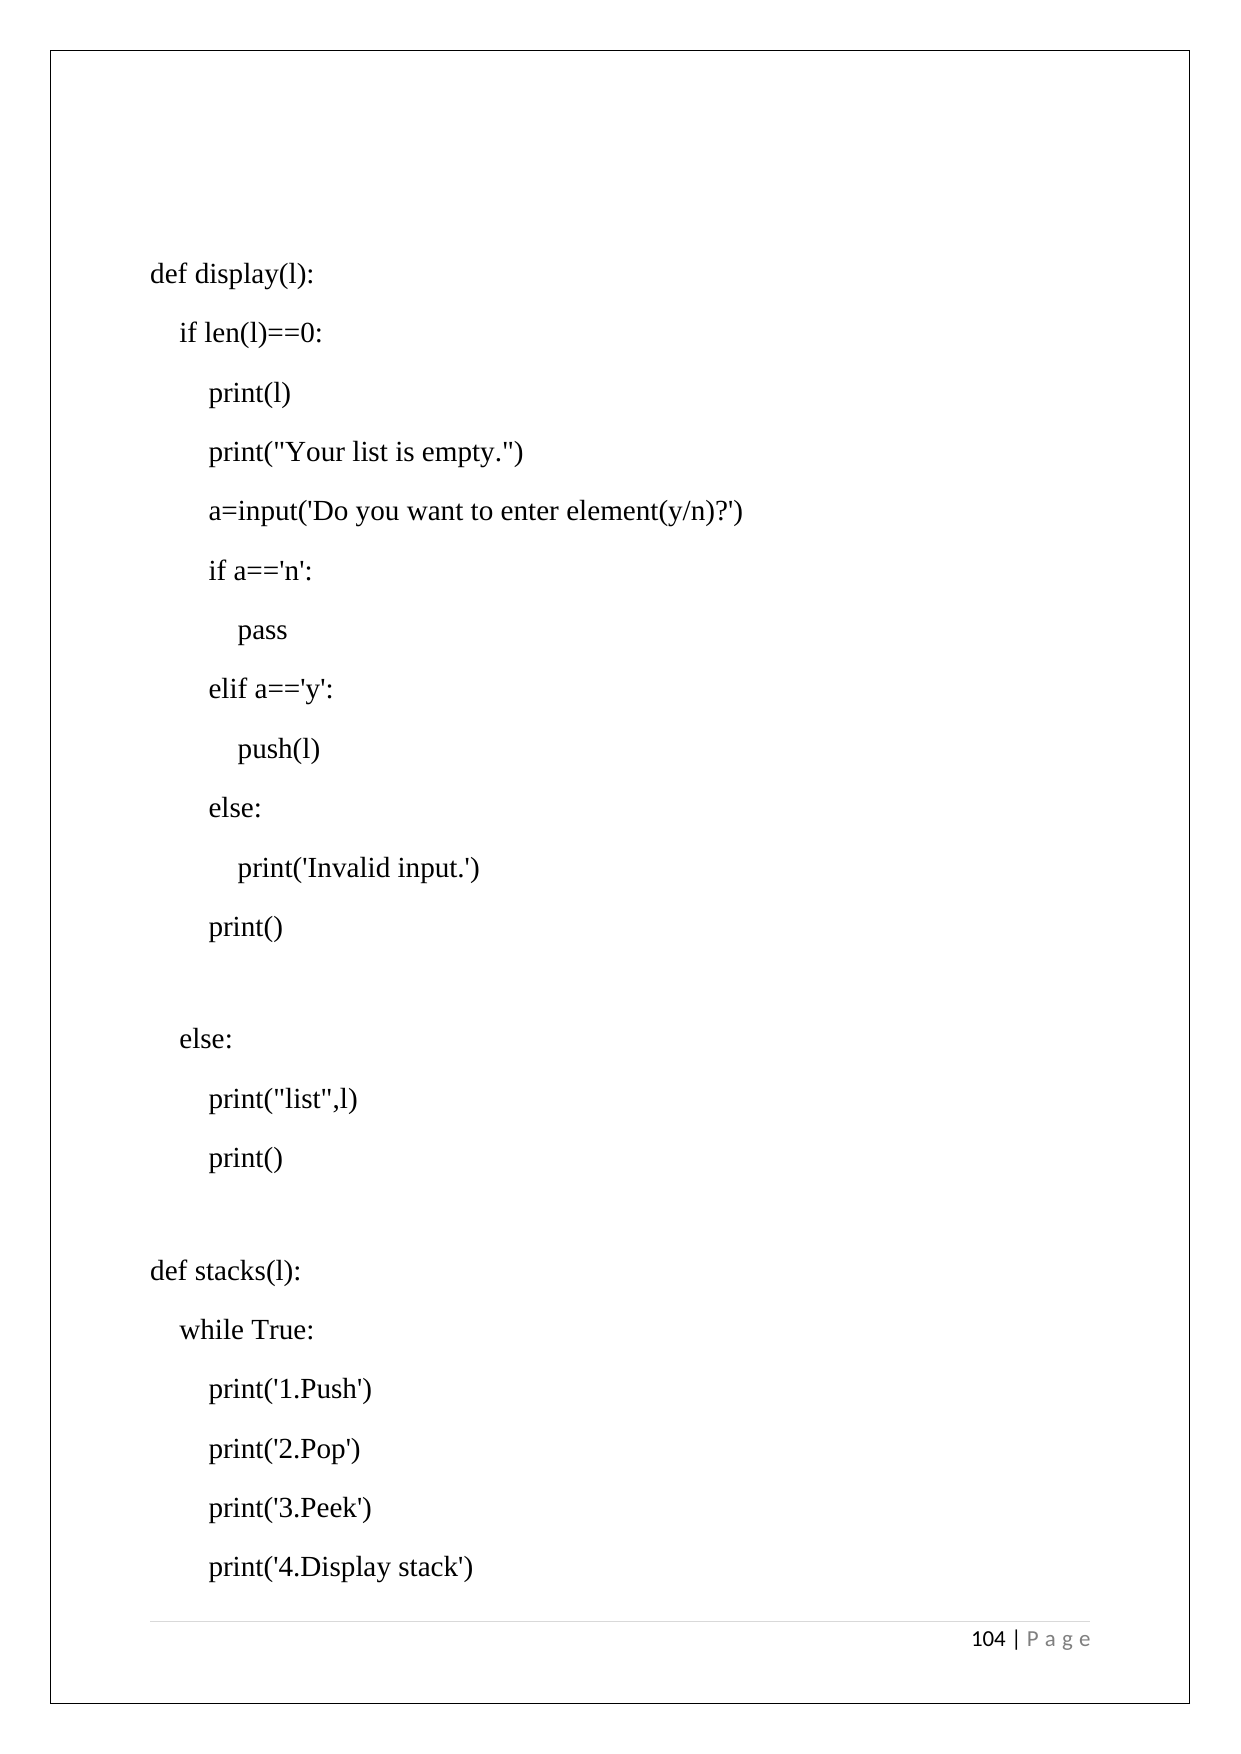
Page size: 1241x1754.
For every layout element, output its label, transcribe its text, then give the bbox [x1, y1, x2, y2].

text print() [150, 909, 1090, 943]
text else: [150, 790, 1090, 824]
text push(l) [150, 731, 1090, 764]
text elif a=='y': [150, 672, 1090, 705]
text print("list",l) [150, 1081, 1090, 1114]
text print('1.Push') [150, 1371, 1090, 1405]
text a=input('Do you want to enter element(y/n)?') [150, 493, 1090, 527]
text print() [150, 1140, 1090, 1174]
text print("Your list is empty.") [150, 434, 1090, 468]
text def stacks(l): [150, 1253, 1090, 1286]
text def display(l): [150, 256, 1090, 289]
text print(l) [150, 375, 1090, 408]
text if len(l)==0: [150, 315, 1090, 349]
text print('Invalid input.') [150, 850, 1090, 883]
text print('2.Pop') [150, 1431, 1090, 1464]
text if a=='n': [150, 553, 1090, 586]
text print('3.Peek') [150, 1490, 1090, 1524]
text pass [150, 612, 1090, 646]
text print('4.Display stack') [150, 1549, 1090, 1583]
text while True: [150, 1312, 1090, 1346]
text else: [150, 1022, 1090, 1055]
